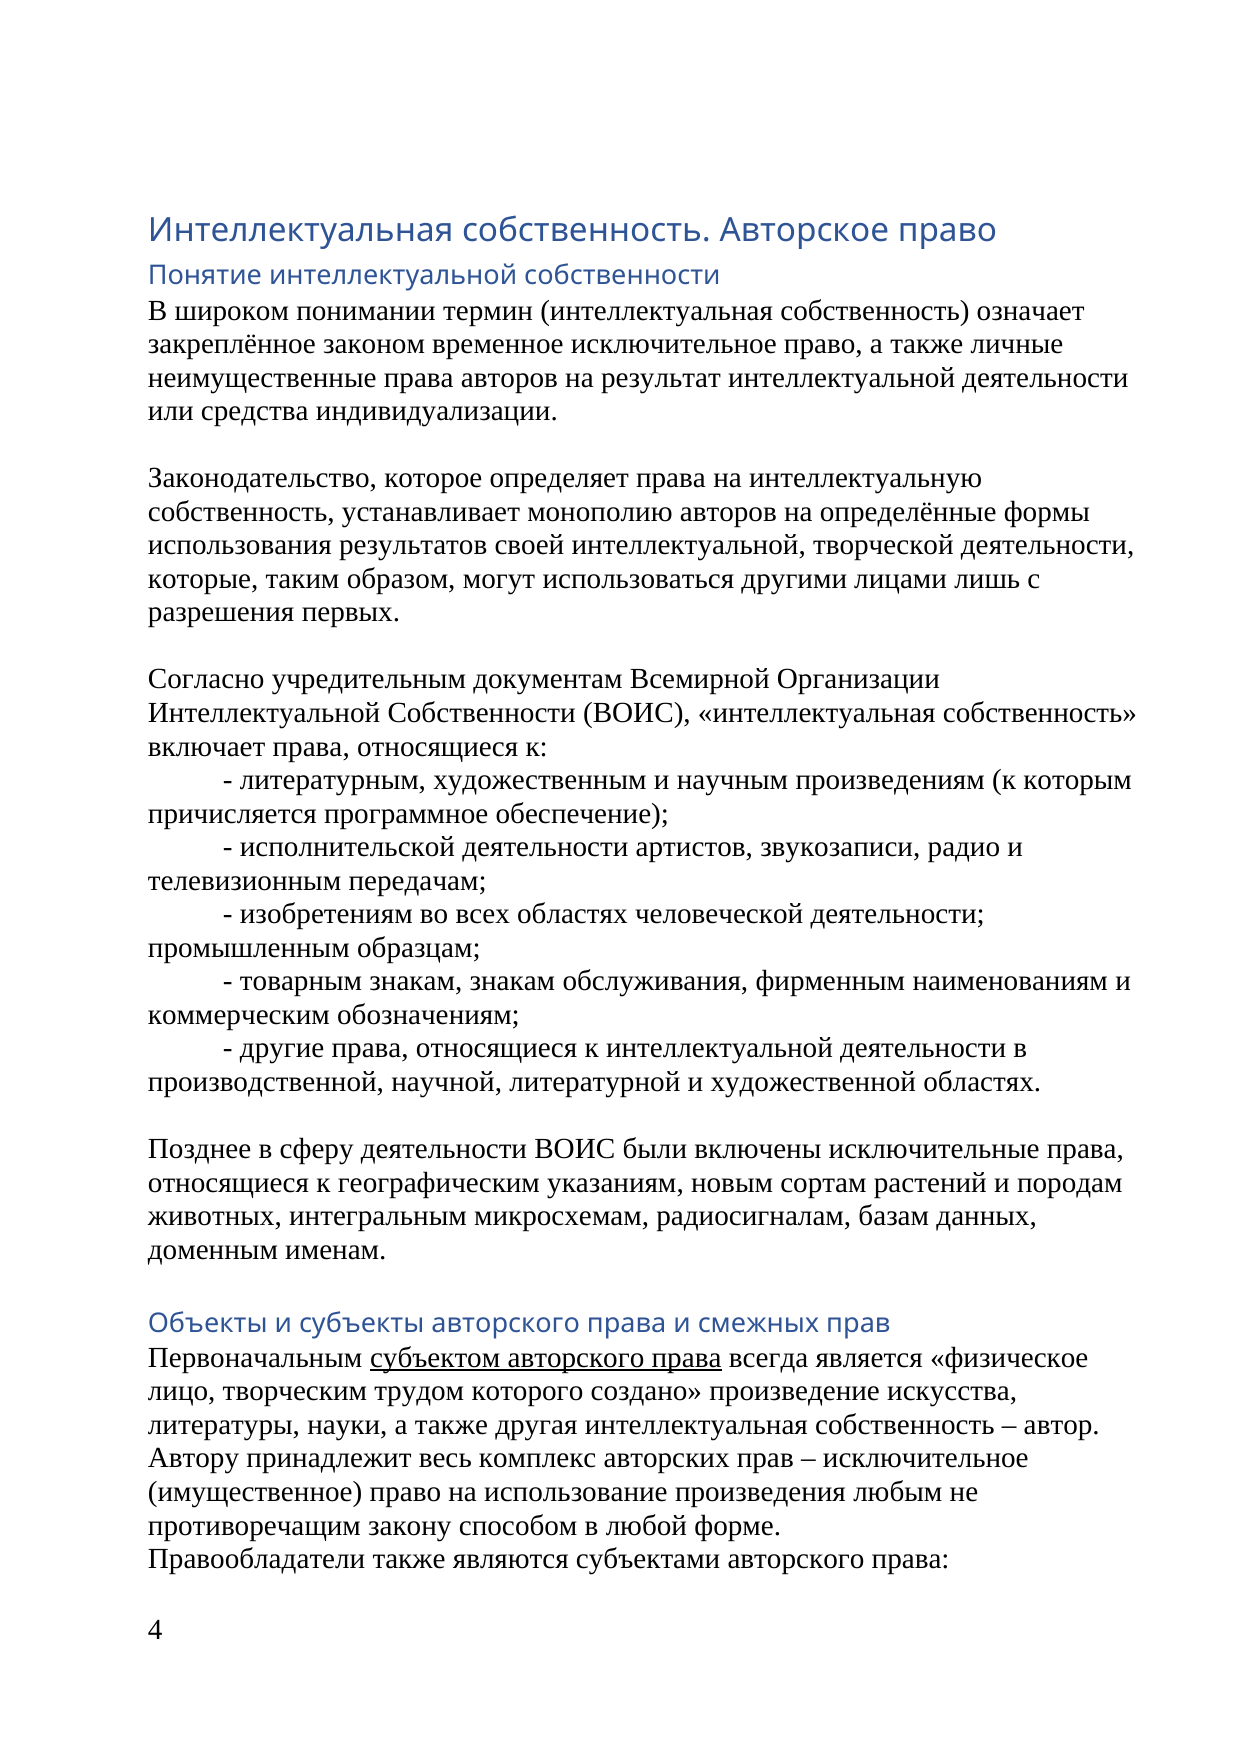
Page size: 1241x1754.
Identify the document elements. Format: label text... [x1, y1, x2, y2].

subtitle Объекты и субъекты авторского права и смежных прав [148, 1303, 1152, 1340]
subtitle Интеллектуальная собственность. Авторское право [148, 206, 1152, 252]
text - изобретениям во всех областях человеческой деятельности; [148, 896, 1152, 930]
text Первоначальным субъектом авторского права всегда является «физическое лицо, творческим трудом которого создано» произведение искусства, литературы, науки, а также другая интеллектуальная собственность – автор. Автору принадлежит весь комплекс авторских прав – исключительное (имущественное) право на использование произведения любым не противоречащим закону способом в любой форме. Правообладатели также являются субъектами авторского права: [148, 1340, 1152, 1575]
text - товарным знакам, знакам обслуживания, фирменным наименованиям и коммерческим обозначениям; [148, 963, 1152, 1031]
text Законодательство, которое определяет права на интеллектуальную собственность, устанавливает монополию авторов на определённые формы использования результатов своей интеллектуальной, творческой деятельности, которые, таким образом, могут использоваться другими лицами лишь с разрешения первых. Согласно учредительным документам Всемирной Организации Интеллектуальной Собственности (ВОИС), «интеллектуальная собственность» включает права, относящиеся к: [148, 460, 1152, 762]
subtitle Понятие интеллектуальной собственности [148, 256, 1152, 293]
text - другие права, относящиеся к интеллектуальной деятельности в производственной, научной, литературной и художественной областях. [148, 1031, 1152, 1098]
text В широком понимании термин (интеллектуальная собственность) означает закреплённое законом временное исключительное право, а также личные неимущественные права авторов на результат интеллектуальной деятельности или средства индивидуализации. [148, 293, 1152, 427]
text - исполнительской деятельности артистов, звукозаписи, радио и телевизионным передачам; [148, 829, 1152, 896]
text Позднее в сферу деятельности ВОИС были включены исключительные права, относящиеся к географическим указаниям, новым сортам растений и породам животных, интегральным микросхемам, радиосигналам, базам данных, доменным именам. [148, 1131, 1152, 1265]
text промышленным образцам; [148, 930, 1152, 963]
text - литературным, художественным и научным произведениям (к которым причисляется программное обеспечение); [148, 762, 1152, 829]
